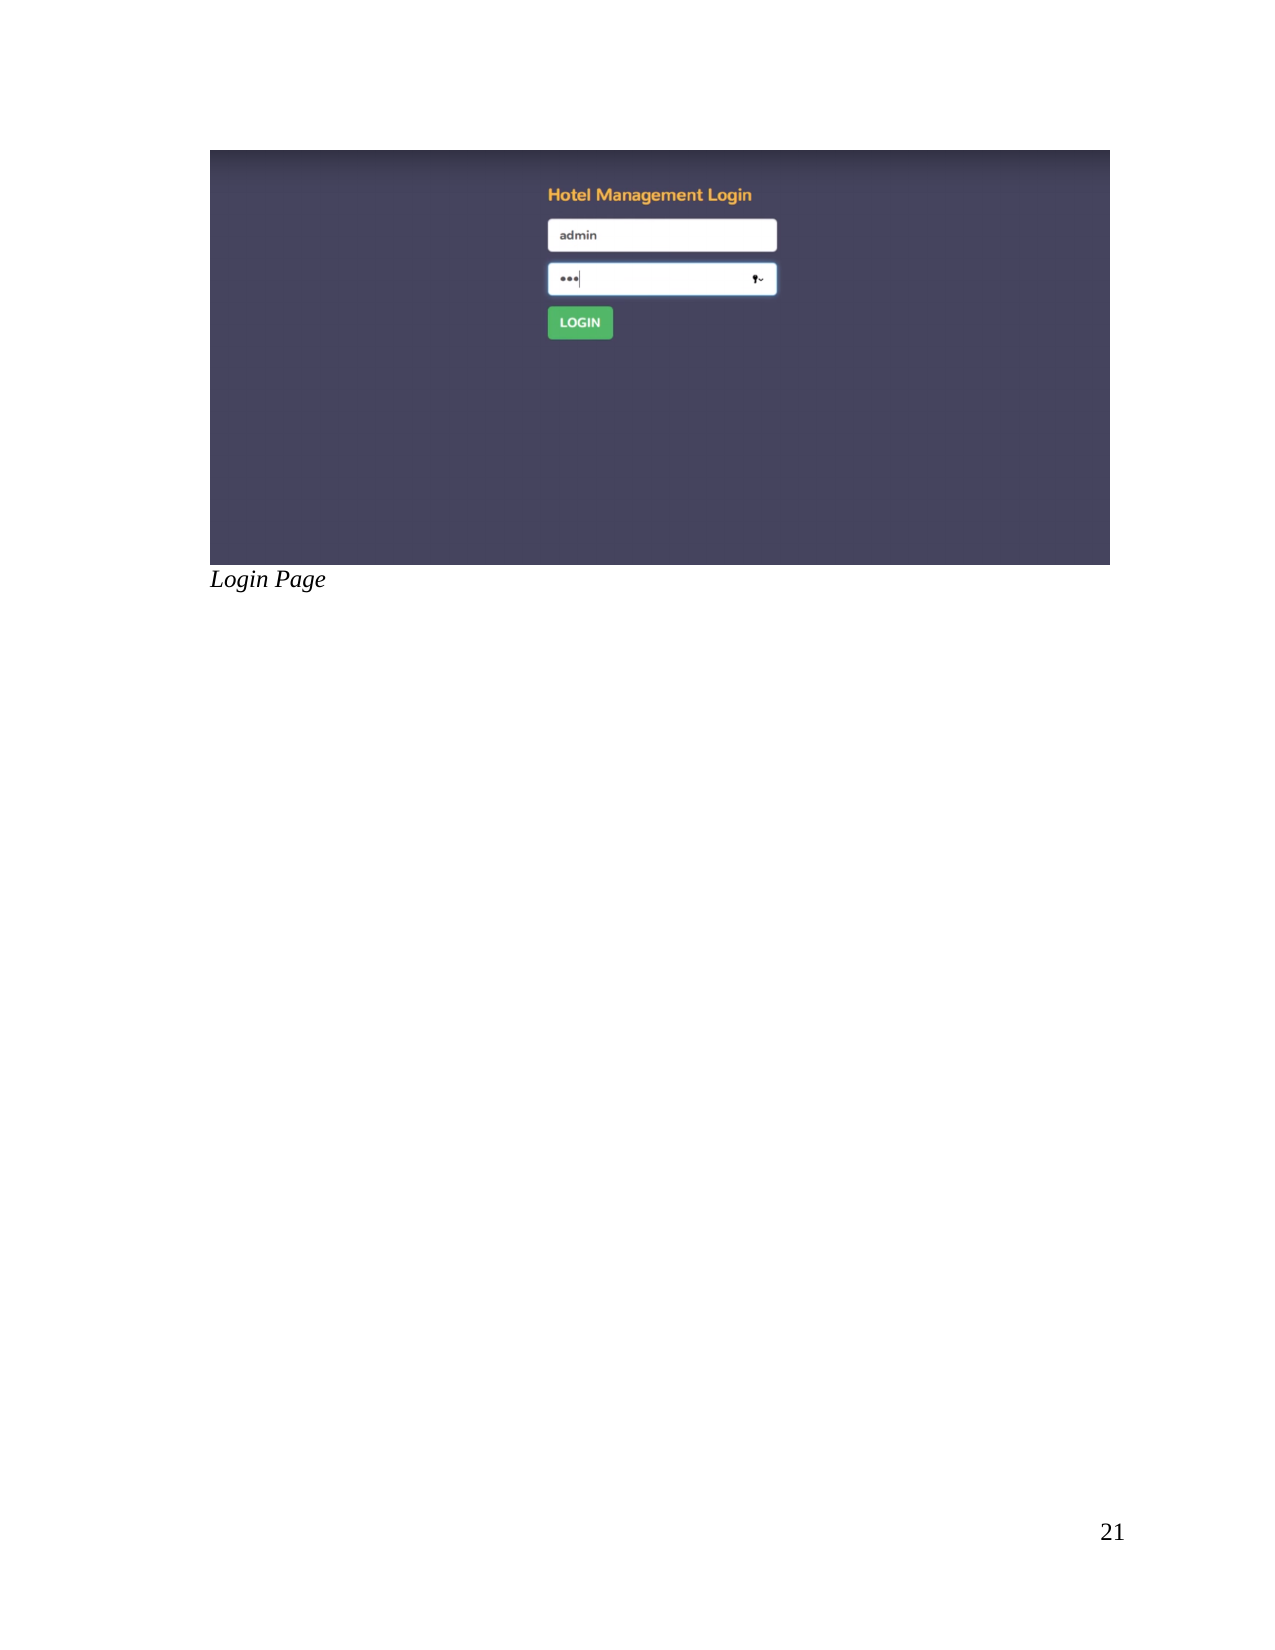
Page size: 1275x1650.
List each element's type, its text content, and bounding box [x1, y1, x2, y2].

picture [210, 150, 1110, 565]
text Login Page [210, 564, 1125, 593]
